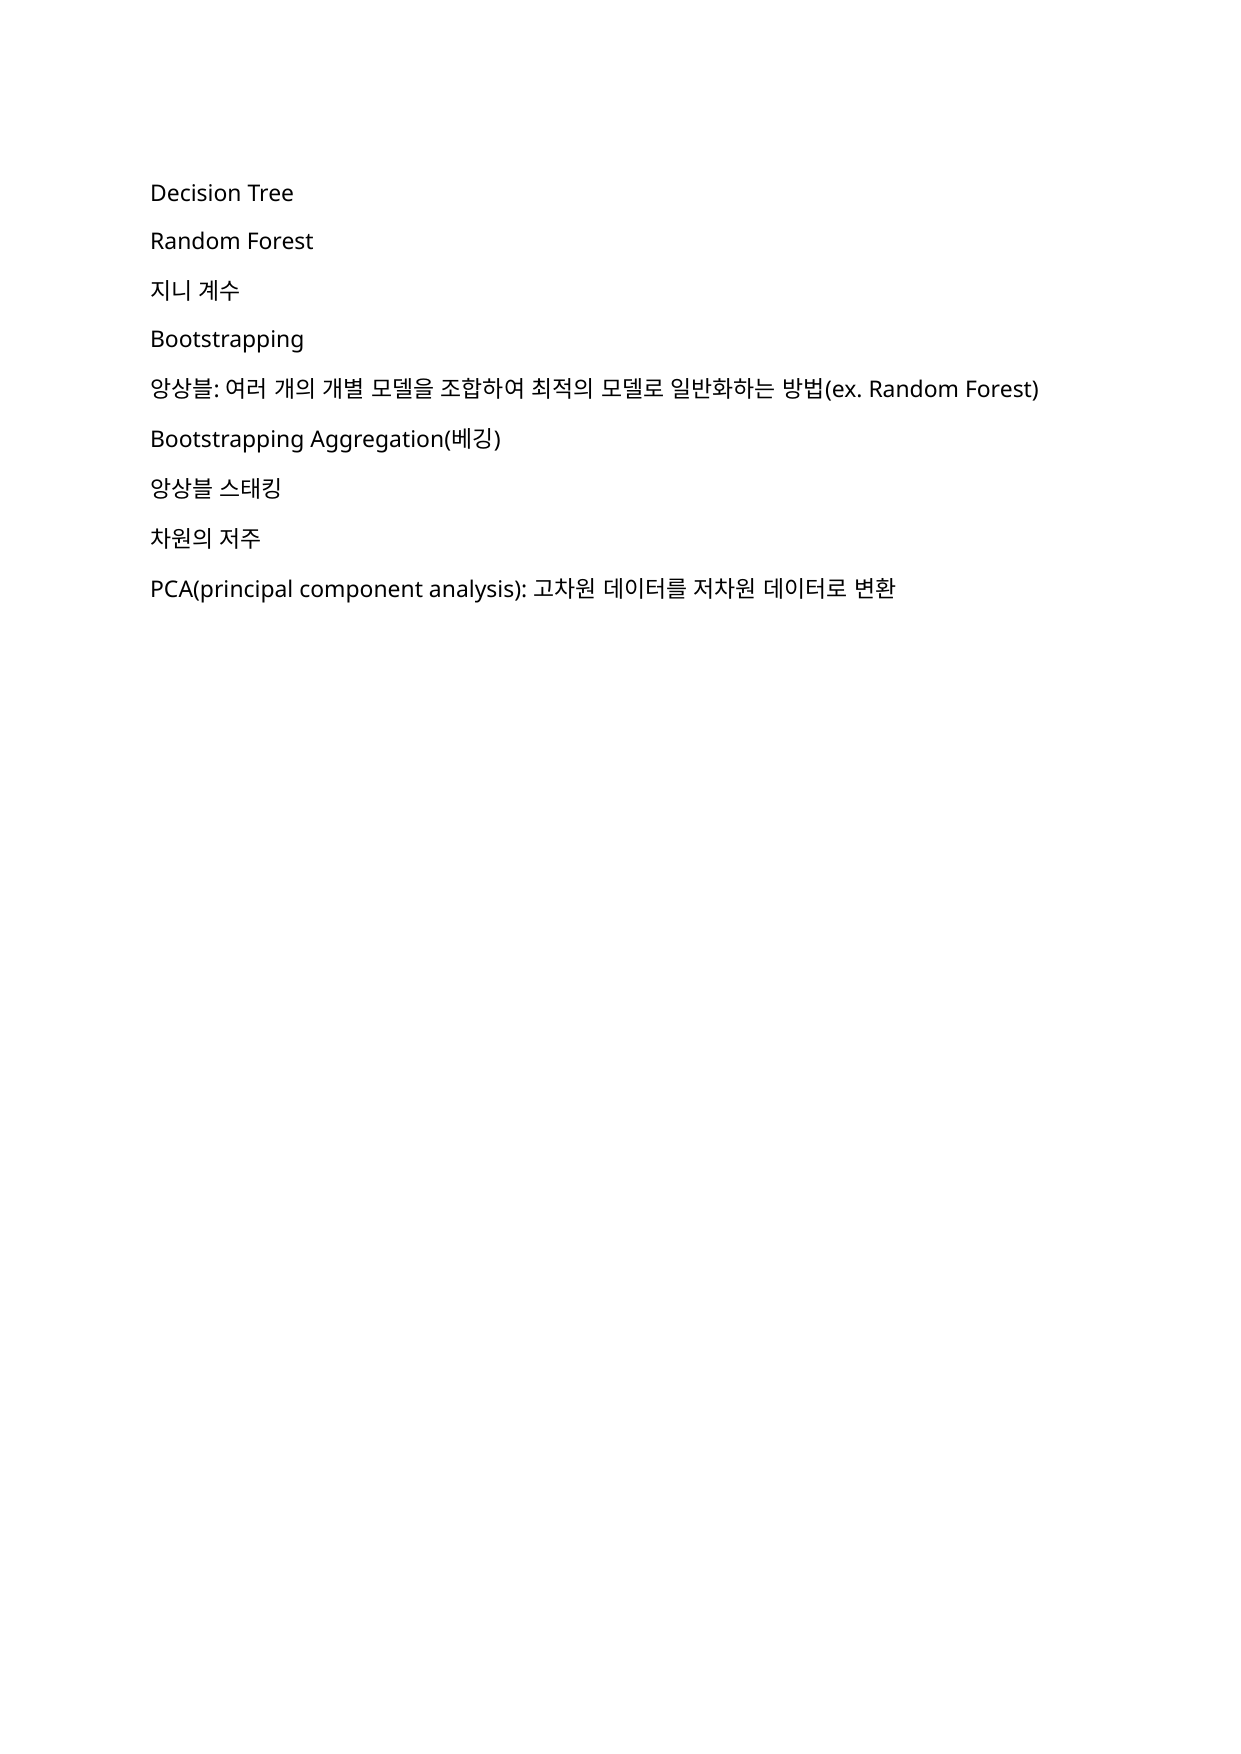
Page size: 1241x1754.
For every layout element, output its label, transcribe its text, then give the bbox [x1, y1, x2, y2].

text 지니 계수 [150, 273, 1090, 306]
text Random Forest [150, 225, 1090, 256]
text 차원의 저주 [150, 521, 1090, 554]
text Bootstrapping Aggregation(베깅) [150, 421, 1090, 454]
text 앙상블 스태킹 [150, 471, 1090, 504]
text PCA(principal component analysis): 고차원 데이터를 저차원 데이터로 변환 [150, 571, 1090, 604]
text 앙상블: 여러 개의 개별 모델을 조합하여 최적의 모델로 일반화하는 방법(ex. Random Forest) [150, 371, 1090, 404]
text Decision Tree [150, 177, 1090, 208]
text Bootstrapping [150, 323, 1090, 354]
